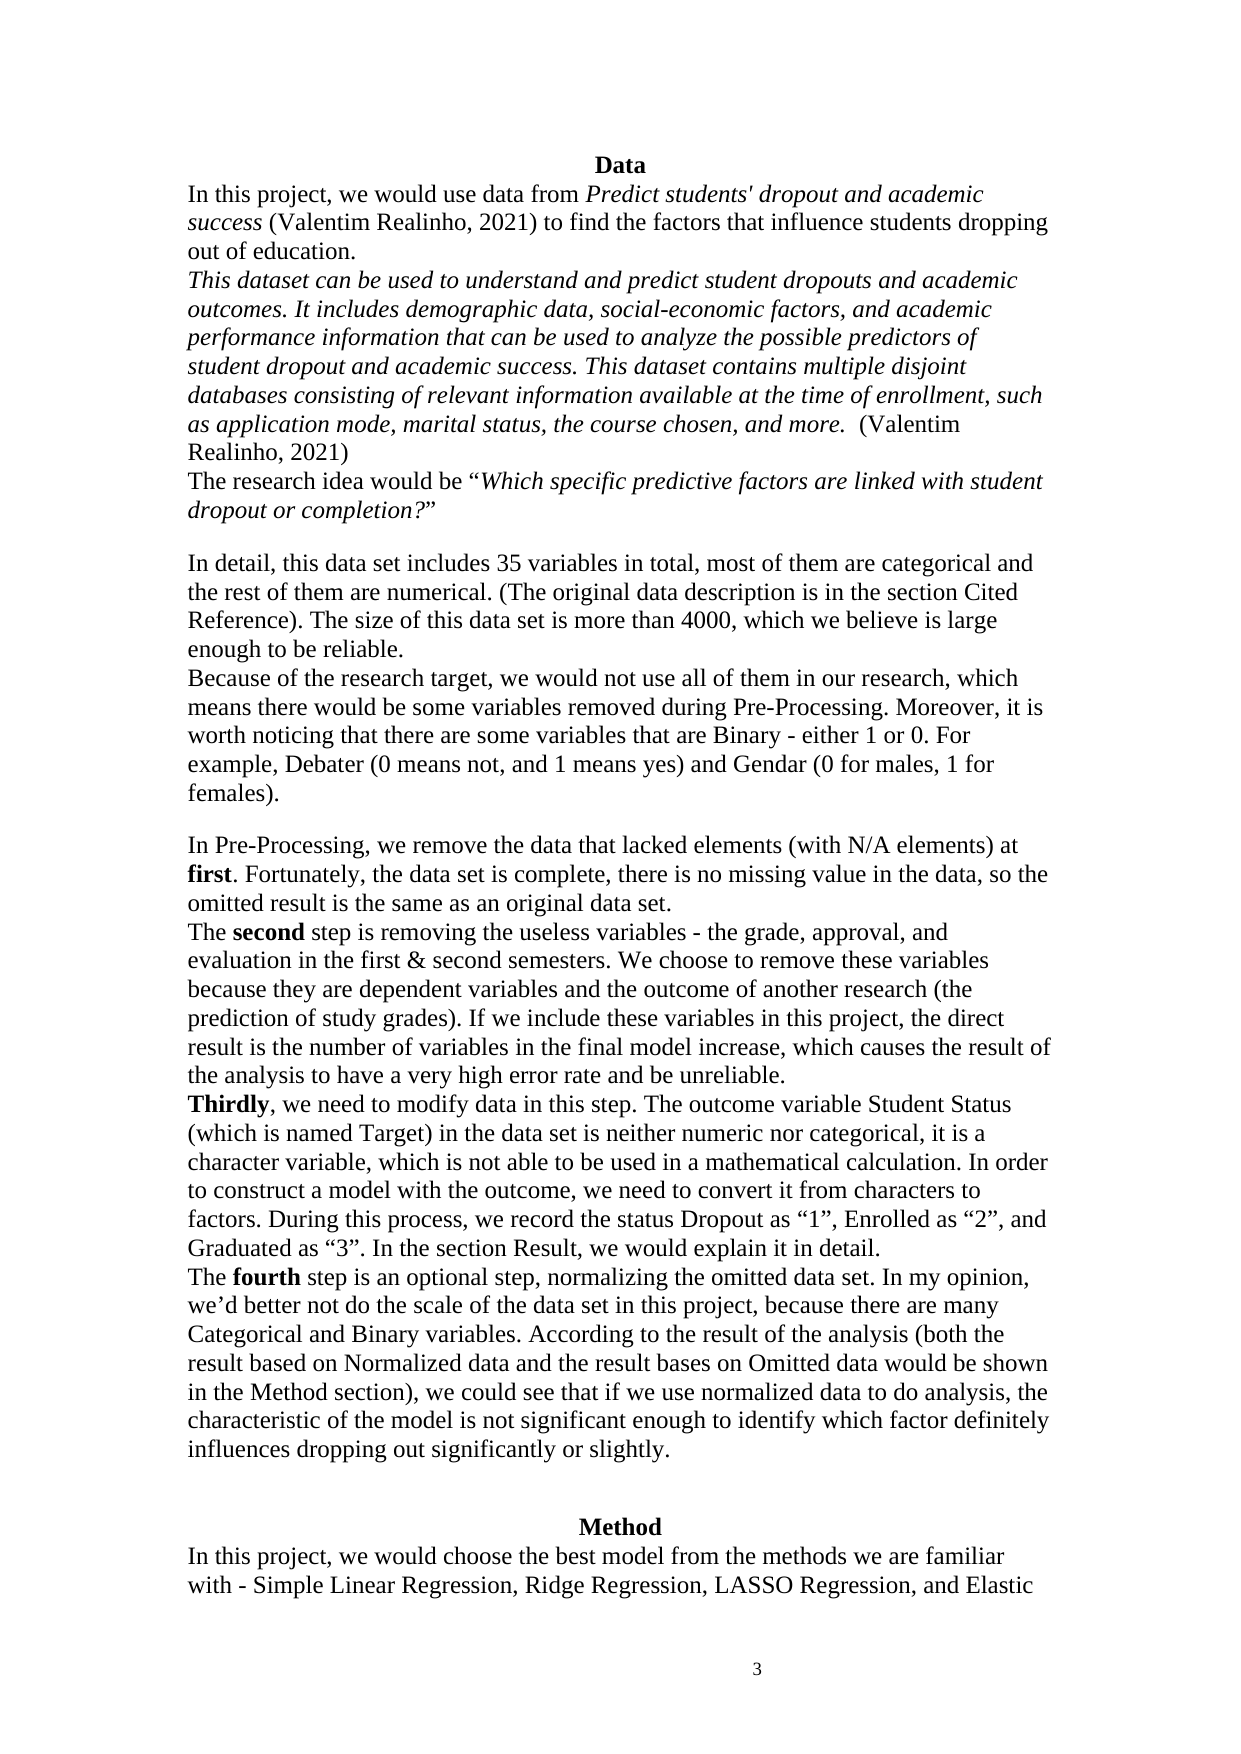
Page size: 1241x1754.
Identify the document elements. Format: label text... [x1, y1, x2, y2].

text Thirdly, we need to modify data in this step. The outcome variable Student Status (which is named Target) in the data set is neither numeric nor categorical, it is a character variable, which is not able to be used in a mathematical calculation. In order to construct a model with the outcome, we need to convert it from characters to factors. During this process, we record the status Dropout as “1”, Enrolled as “2”, and Graduated as “3”. In the section Result, we would explain it in detail. [187, 1089, 1053, 1262]
text Data [187, 150, 1053, 179]
text The fourth step is an optional step, normalizing the omitted data set. In my opinion, we’d better not do the scale of the data set in this project, because there are many Categorical and Binary variables. According to the result of the analysis (both the result based on Normalized data and the result bases on Omitted data would be shown in the Method section), we could see that if we use normalized data to do analysis, the characteristic of the model is not significant enough to identify which factor definitely influences dropping out significantly or slightly. [187, 1262, 1053, 1463]
text In detail, this data set includes 35 variables in total, most of them are categorical and the rest of them are numerical. (The original data description is in the section Cited Reference). The size of this data set is more than 4000, which we believe is large enough to be reliable. [187, 548, 1053, 663]
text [187, 1541, 1053, 1598]
text In this project, we would use data from Predict students' dropout and academic success (Valentim Realinho, 2021) to find the factors that influence students dropping out of education. [187, 179, 1053, 265]
text Because of the research target, we would not use all of them in our research, which means there would be some variables removed during Pre-Processing. Moreover, it is worth noticing that there are some variables that are Binary - either 1 or 0. For example, Debater (0 means not, and 1 means yes) and Gendar (0 for males, 1 for females). [187, 663, 1053, 807]
text In Pre-Processing, we remove the data that lacked elements (with N/A elements) at first. Fortunately, the data set is complete, there is no missing value in the data, so the omitted result is the same as an original data set. [187, 831, 1053, 917]
text The research idea would be “Which specific predictive factors are linked with student dropout or completion?” [187, 466, 1053, 524]
text The second step is removing the useless variables - the grade, approval, and evaluation in the first & second semesters. We choose to remove these variables because they are dependent variables and the outcome of another research (the prediction of study grades). If we include these variables in this project, the direct result is the number of variables in the final model increase, which causes the result of the analysis to have a very high error rate and be unreliable. [187, 917, 1053, 1089]
text Method [187, 1512, 1053, 1541]
text This dataset can be used to understand and predict student dropouts and academic outcomes. It includes demographic data, social-economic factors, and academic performance information that can be used to analyze the possible predictors of student dropout and academic success. This dataset contains multiple disjoint databases consisting of relevant information available at the time of enrollment, such as application mode, marital status, the course chosen, and more. (Valentim Realinho, 2021) [187, 265, 1053, 466]
